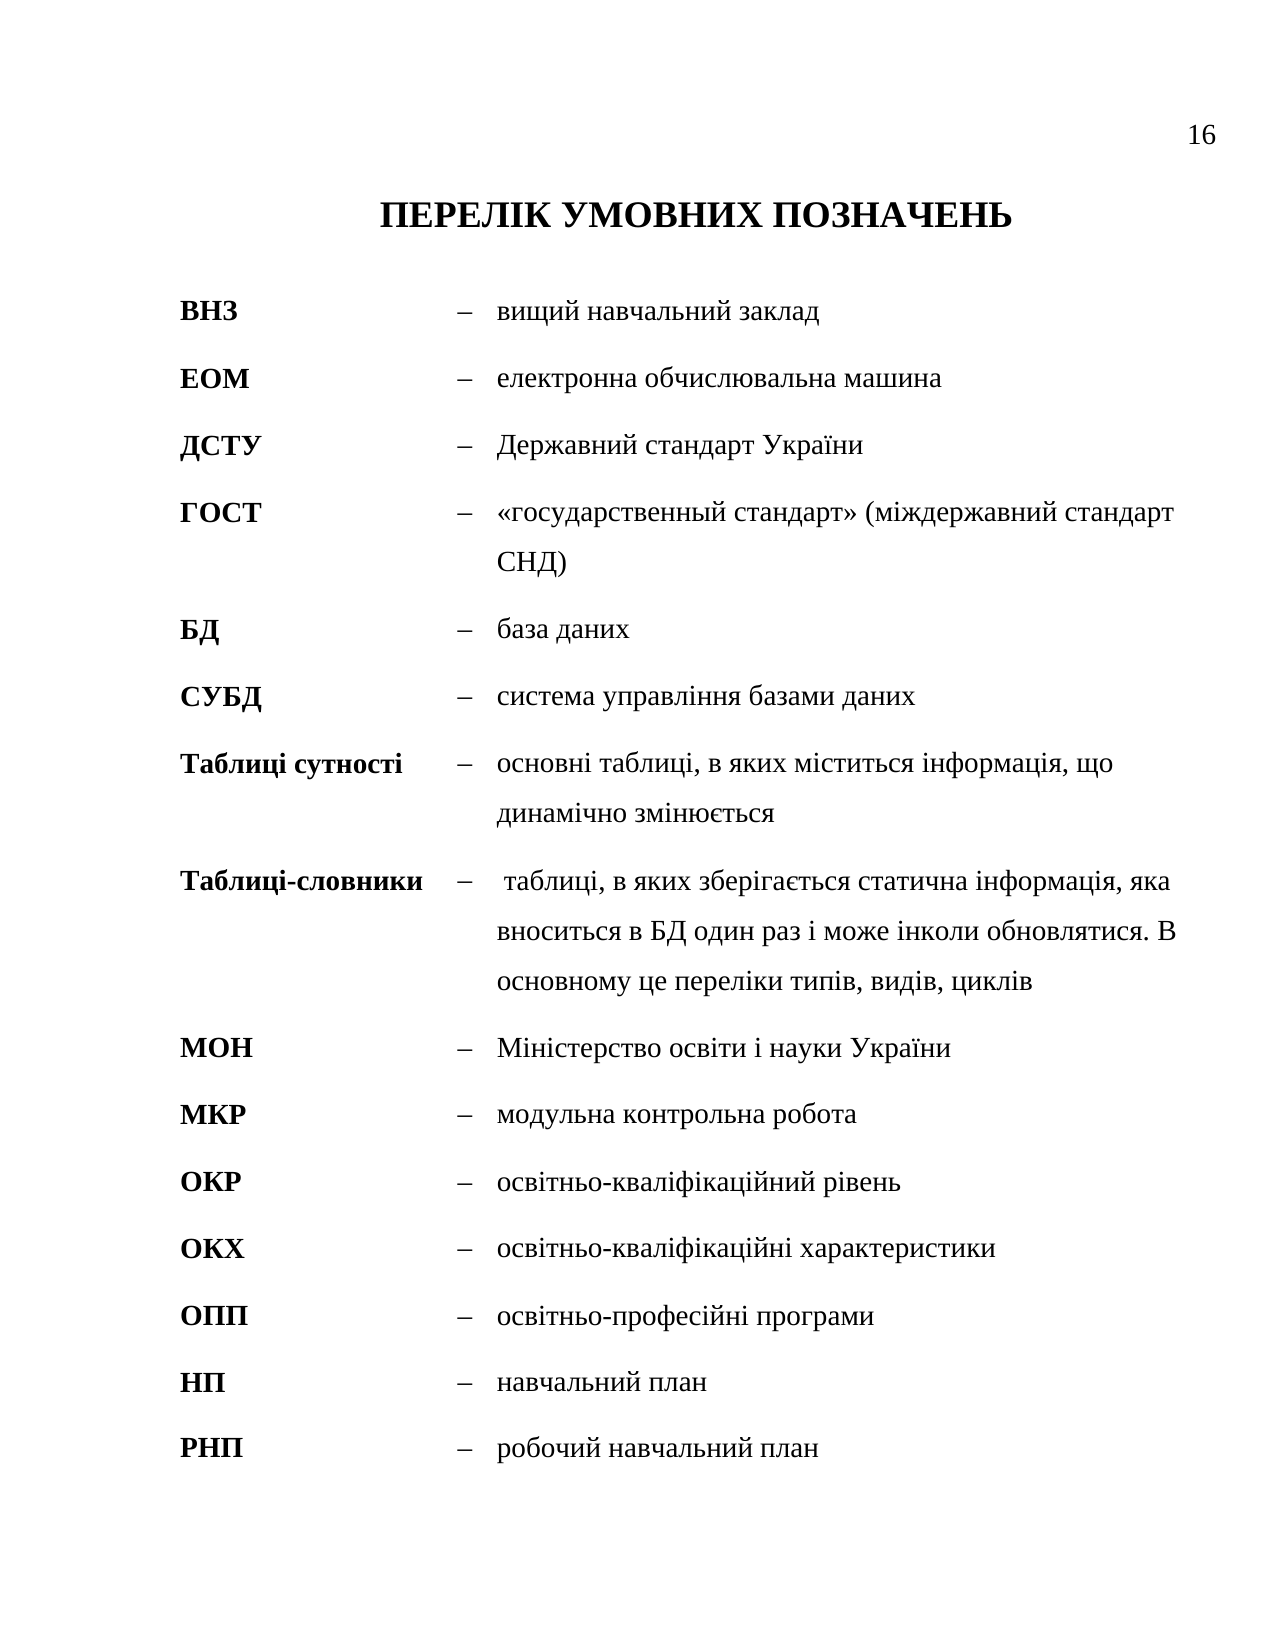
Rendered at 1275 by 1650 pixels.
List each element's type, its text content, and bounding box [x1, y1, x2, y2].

table_cell основні таблиці, в яких міститься інформація, що динамічно змінюється [484, 729, 1204, 846]
table_cell – [440, 1215, 484, 1282]
table_cell – [440, 595, 484, 662]
table_cell – [440, 1416, 484, 1466]
table_header – [440, 294, 484, 344]
table_cell Державний стандарт України [484, 411, 1204, 478]
table_cell – [440, 411, 484, 478]
table_cell ГОСТ [159, 478, 440, 595]
subtitle ПЕРЕЛІК УМОВНИХ ПОЗНАЧЕНЬ [379, 192, 1229, 235]
table_cell – [440, 1081, 484, 1148]
table_cell «государственный стандарт» (міждержавний стандарт СНД) [484, 478, 1204, 595]
table_cell освітньо-професійні програми [484, 1282, 1204, 1349]
table_cell ЕОМ [159, 344, 440, 411]
table_cell РНП [159, 1416, 440, 1466]
table_cell – [440, 478, 484, 595]
table_cell ОПП [159, 1282, 440, 1349]
table_cell МКР [159, 1081, 440, 1148]
table_cell БД [159, 595, 440, 662]
table_cell система управління базами даних [484, 663, 1204, 729]
table_cell НП [159, 1349, 440, 1416]
table_cell модульна контрольна робота [484, 1081, 1204, 1148]
table_header вищий навчальний заклад [484, 294, 1204, 344]
table_cell – [440, 1282, 484, 1349]
table_cell – [440, 1148, 484, 1215]
table_cell база даних [484, 595, 1204, 662]
table_cell СУБД [159, 663, 440, 729]
table_cell освітньо-кваліфікаційні характеристики [484, 1215, 1204, 1282]
table_cell освітньо-кваліфікаційний рівень [484, 1148, 1204, 1215]
table_cell – [440, 344, 484, 411]
table_cell ДСТУ [159, 411, 440, 478]
table_cell навчальний план [484, 1349, 1204, 1416]
table_cell електронна обчислювальна машина [484, 344, 1204, 411]
table_cell – [440, 729, 484, 846]
table_cell Таблиці-словники [159, 846, 440, 1014]
table_cell ОКХ [159, 1215, 440, 1282]
table_cell ОКР [159, 1148, 440, 1215]
table_header ВНЗ [159, 294, 440, 344]
table_cell – [440, 1014, 484, 1081]
table_cell МОН [159, 1014, 440, 1081]
table_cell Міністерство освіти і науки України [484, 1014, 1204, 1081]
table_cell Таблиці сутності [159, 729, 440, 846]
table_cell – [440, 846, 484, 1014]
table_cell – [440, 663, 484, 729]
table_cell – [440, 1349, 484, 1416]
table_cell таблиці, в яких зберігається статична інформація, яка вноситься в БД один раз і може інколи обновлятися. В основному це переліки типів, видів, циклів [484, 846, 1204, 1014]
table_cell робочий навчальний план [484, 1416, 1204, 1466]
